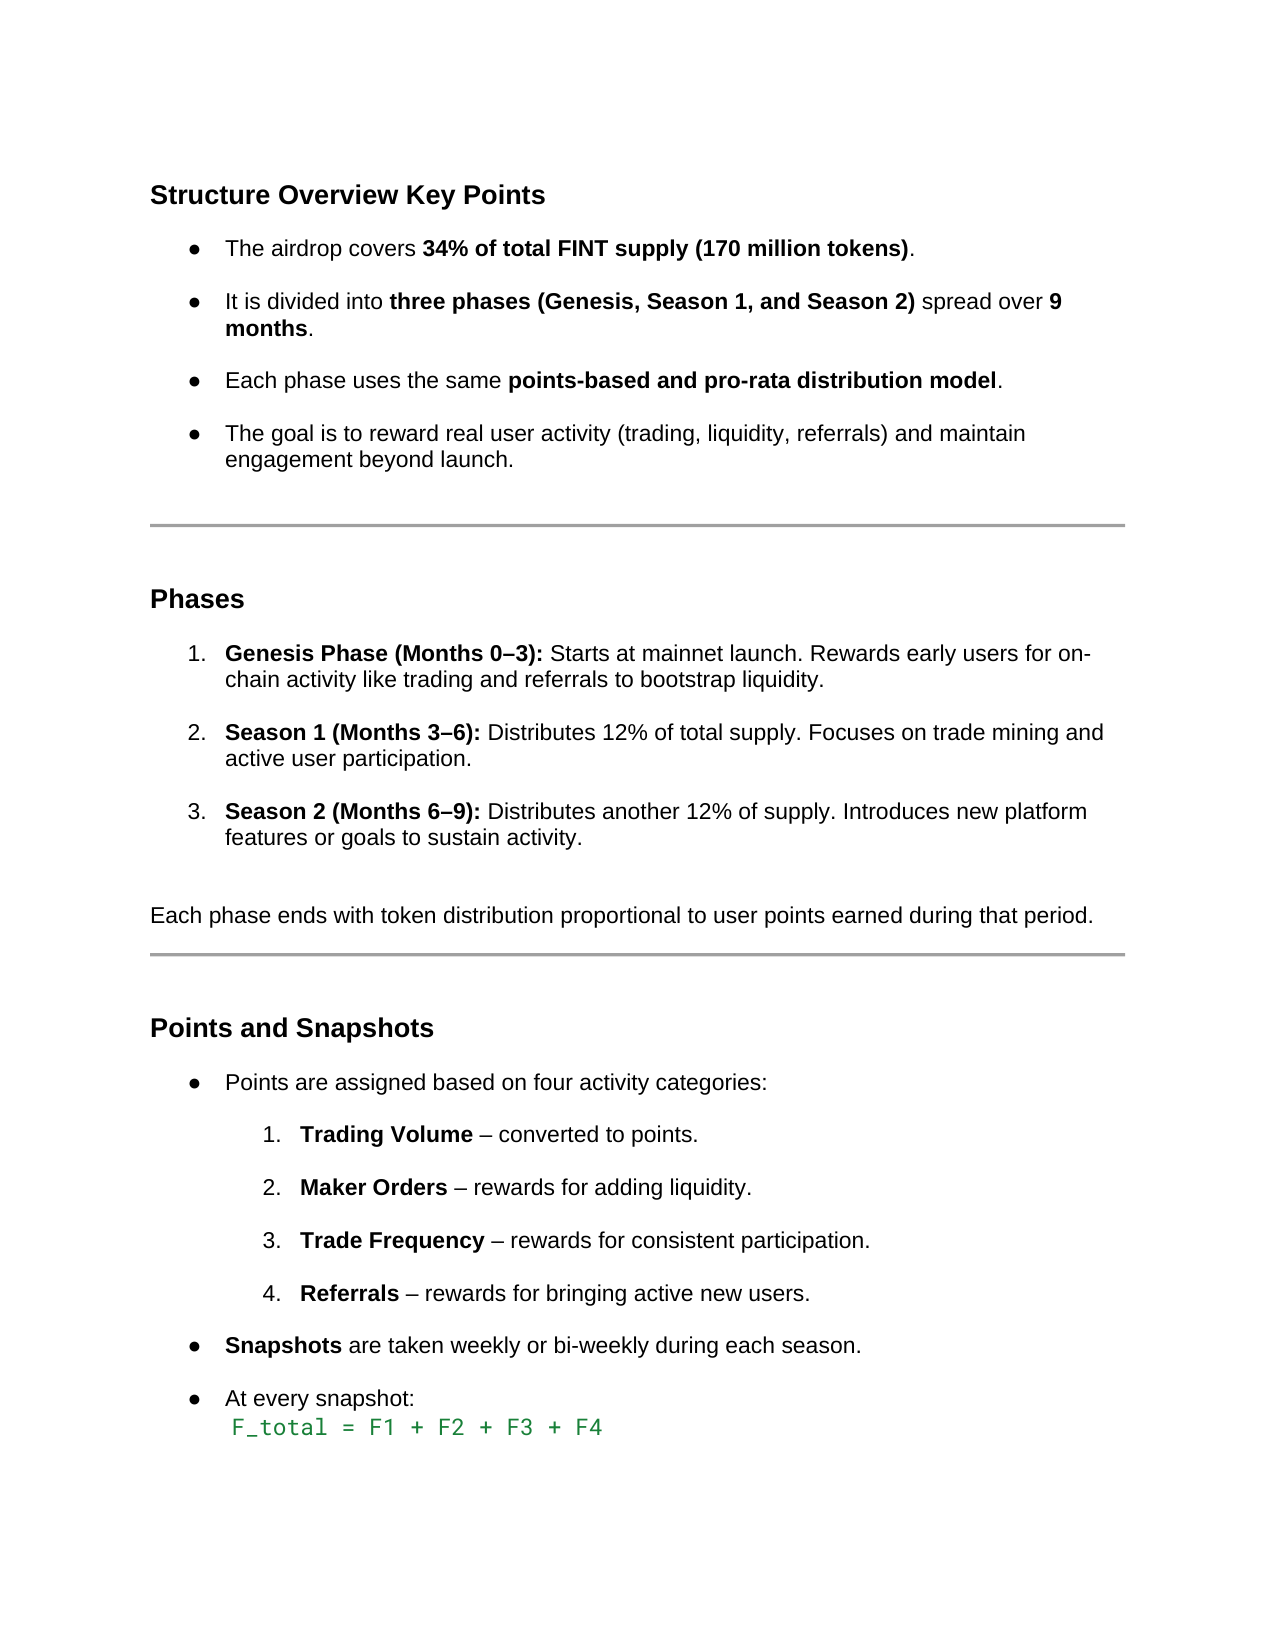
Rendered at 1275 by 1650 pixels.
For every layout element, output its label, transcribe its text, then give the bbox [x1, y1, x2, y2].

list Referrals – rewards for bringing active new users. [262, 1279, 1125, 1332]
list Points are assigned based on four activity categories: [187, 1069, 1125, 1121]
list Maker Orders – rewards for adding liquidity. [262, 1174, 1125, 1227]
list Genesis Phase (Months 0–3): Starts at mainnet launch. Rewards early users for on-chain activity like trading and referrals to bootstrap liquidity. [187, 639, 1125, 719]
list The goal is to reward real user activity (trading, liquidity, referrals) and maintain engagement beyond launch. [187, 420, 1125, 499]
subtitle Structure Overview Key Points [150, 179, 1125, 210]
list The airdrop covers 34% of total FINT supply (170 million tokens). [187, 235, 1125, 288]
list Each phase uses the same points-based and pro-rata distribution model. [187, 367, 1125, 420]
list It is divided into three phases (Genesis, Season 1, and Season 2) spread over 9 months. [187, 288, 1125, 367]
list Season 2 (Months 6–9): Distributes another 12% of supply. Introduces new platform features or goals to sustain activity. [187, 798, 1125, 877]
subtitle Points and Snapshots [150, 1012, 1125, 1044]
list Trade Frequency – rewards for consistent participation. [262, 1227, 1125, 1279]
subtitle Phases [150, 583, 1125, 614]
list Snapshots are taken weekly or bi-weekly during each season. [187, 1332, 1125, 1385]
list Season 1 (Months 3–6): Distributes 12% of total supply. Focuses on trade mining and active user participation. [187, 719, 1125, 798]
list Trading Volume – converted to points. [262, 1121, 1125, 1174]
text Each phase ends with token distribution proportional to user points earned during that period. [150, 902, 1125, 928]
list At every snapshot: F_total = F1 + F2 + F3 + F4 [187, 1385, 1125, 1468]
